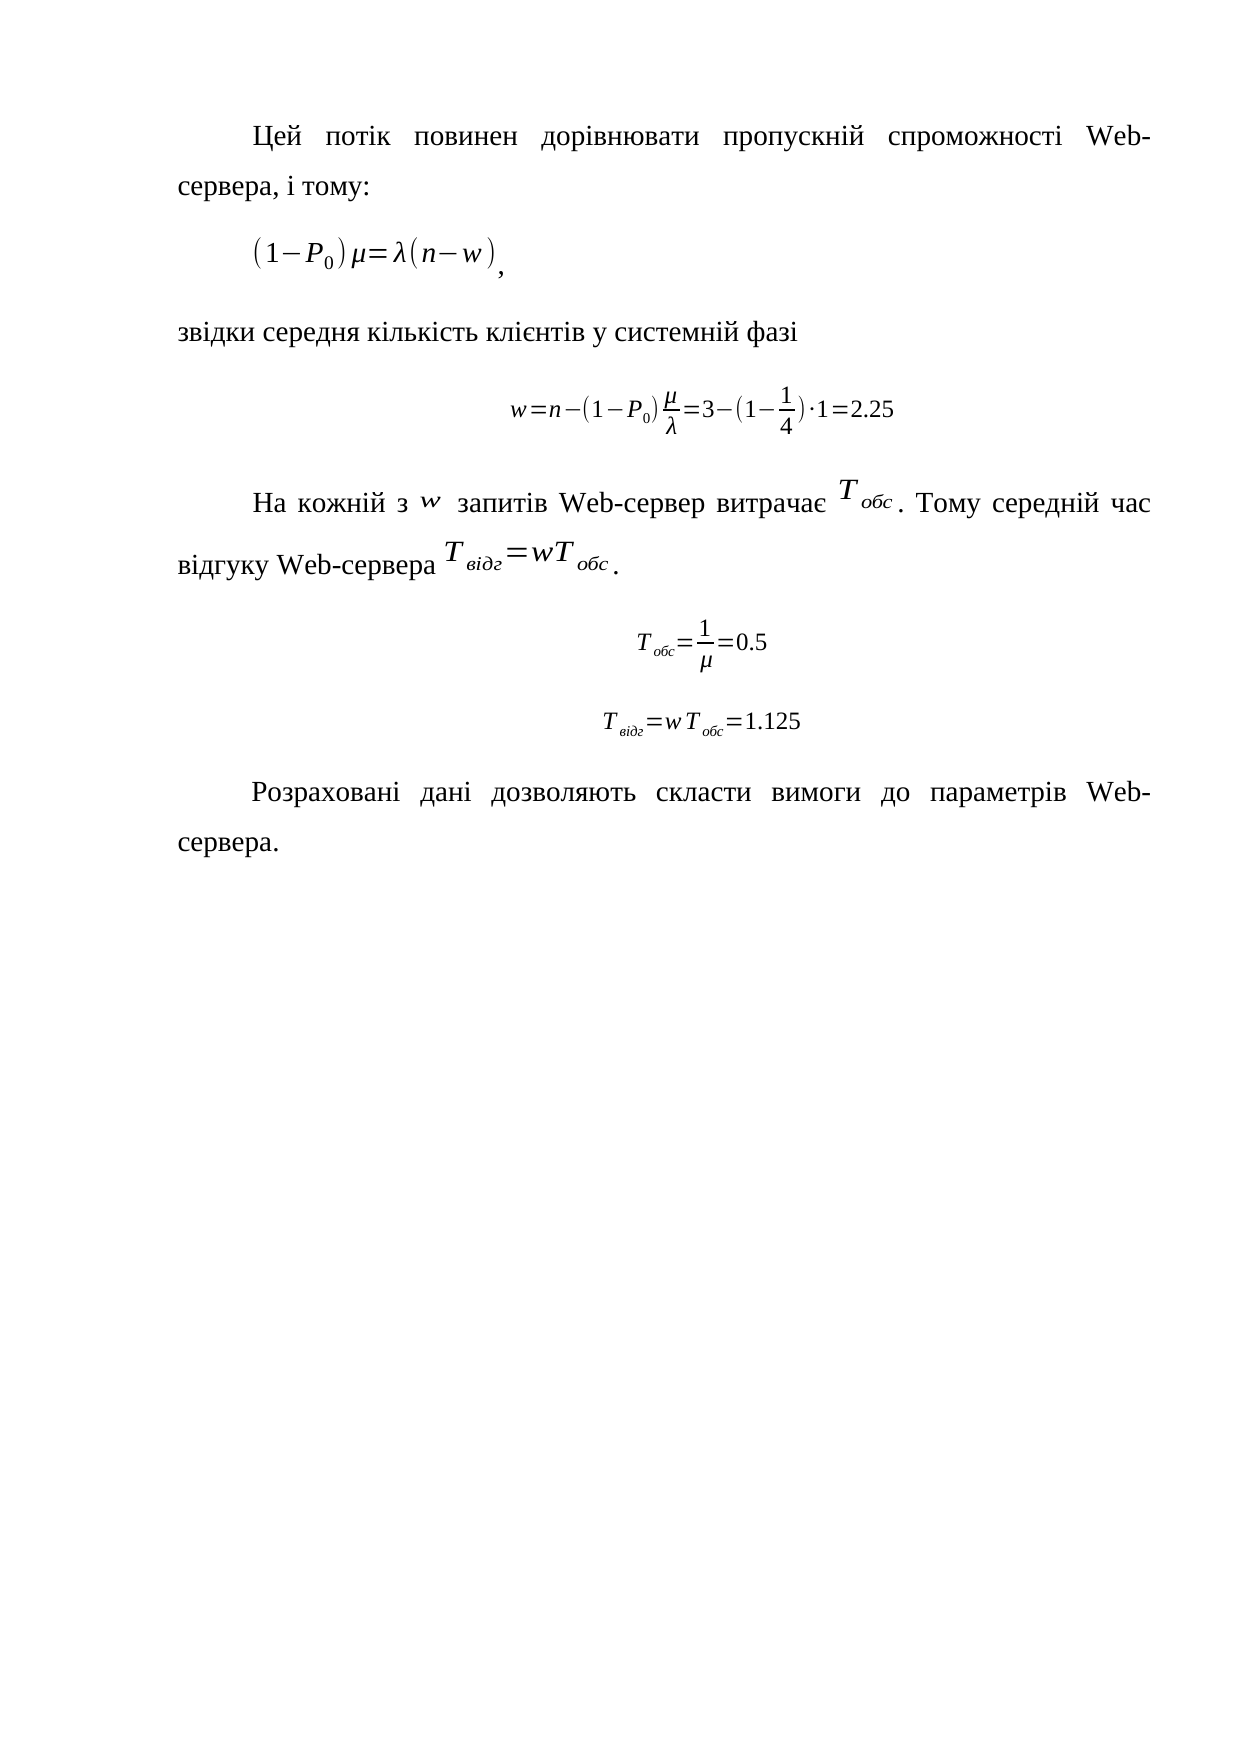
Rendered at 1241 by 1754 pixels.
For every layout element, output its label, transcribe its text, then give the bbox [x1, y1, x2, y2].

text , [177, 235, 1152, 281]
text звідки середня кількість клієнтів у системній фазі [177, 314, 1152, 348]
text На кожній з запитів Web-сервер витрачає . Тому середній час відгуку Web-сервера . [177, 473, 1152, 581]
text Цей потік повинен дорівнювати пропускній спроможності Web-сервера, і тому: [177, 118, 1152, 202]
text Розраховані дані дозволяють скласти вимоги до параметрів Web-сервера. [177, 774, 1152, 858]
